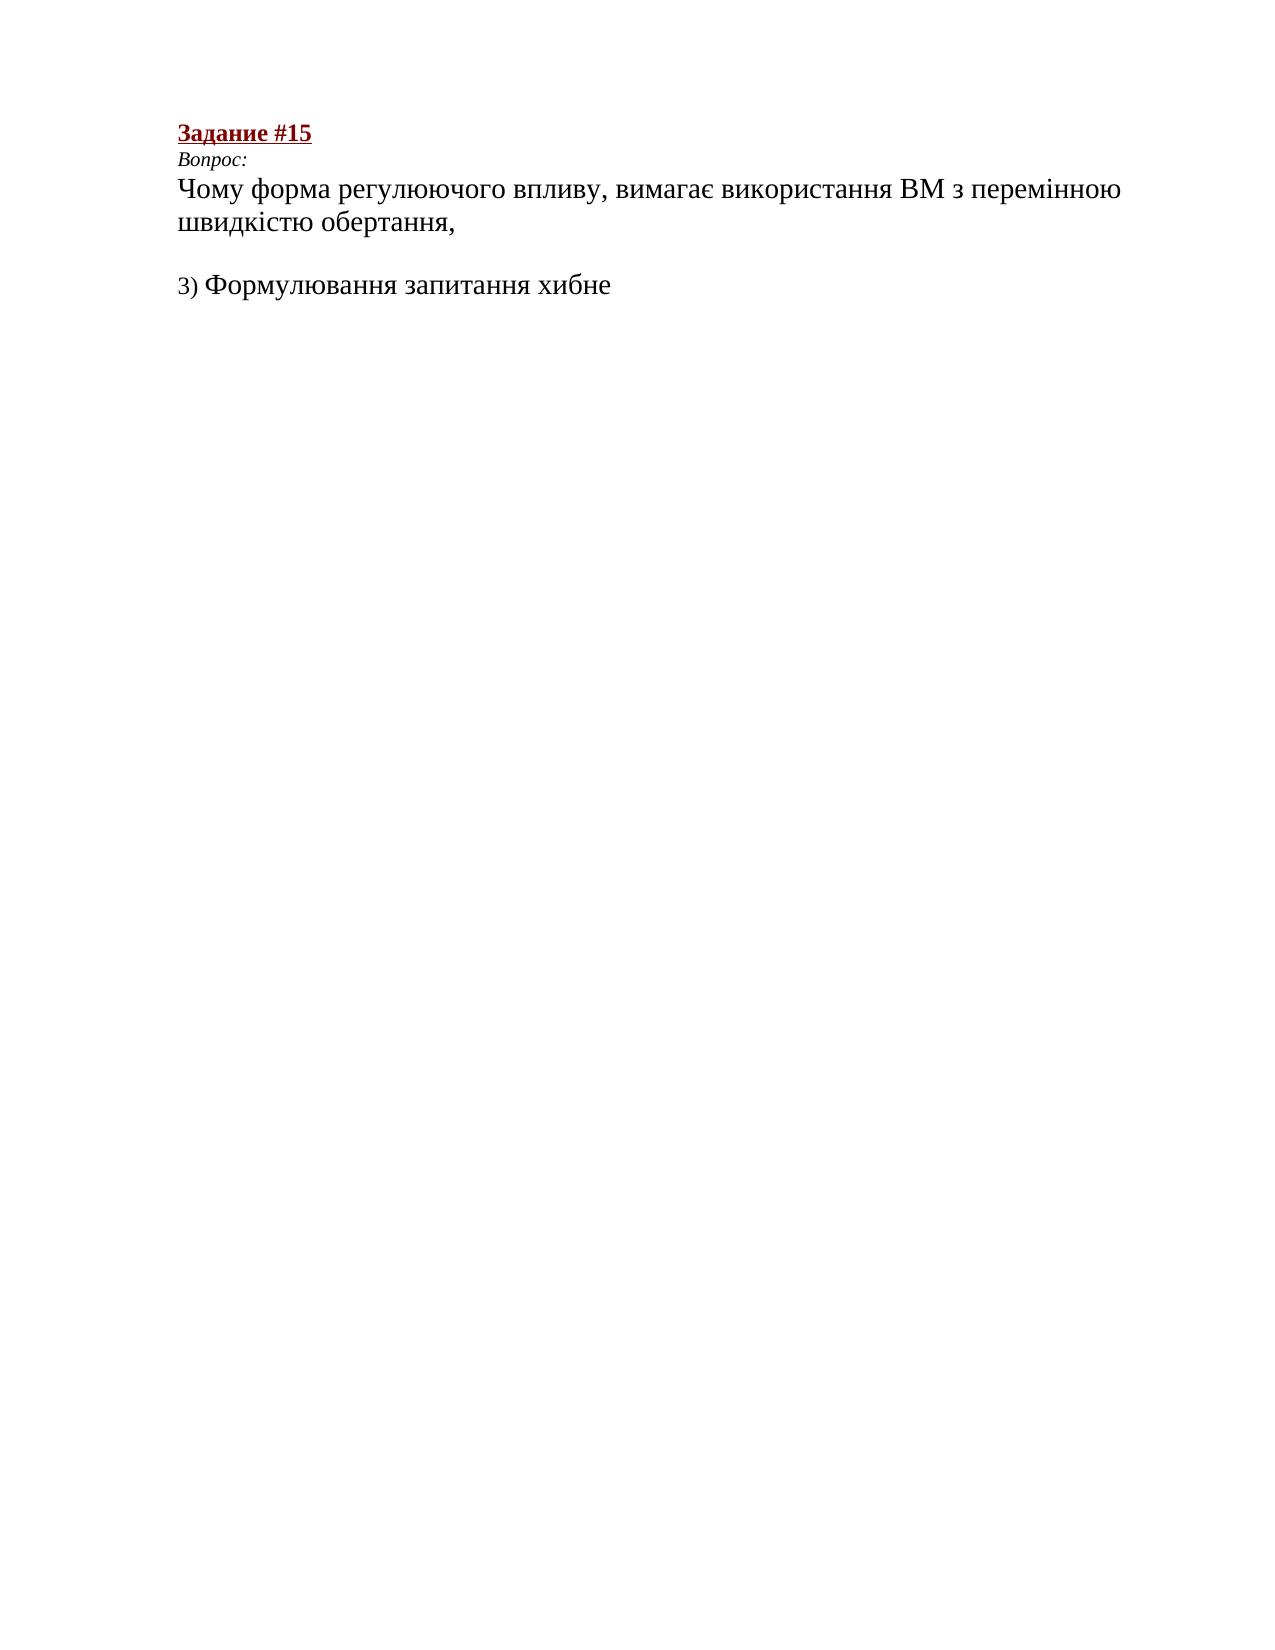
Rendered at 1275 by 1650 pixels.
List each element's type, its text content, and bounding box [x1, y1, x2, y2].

text Задание #15 [177, 118, 1186, 147]
text Вопрос: [177, 147, 1186, 171]
text 3) Формулювання запитання хибне [177, 267, 1186, 300]
text Чому форма регулюючого впливу, вимагає використання ВМ з перемінною швидкістю обертання, [177, 171, 1186, 238]
